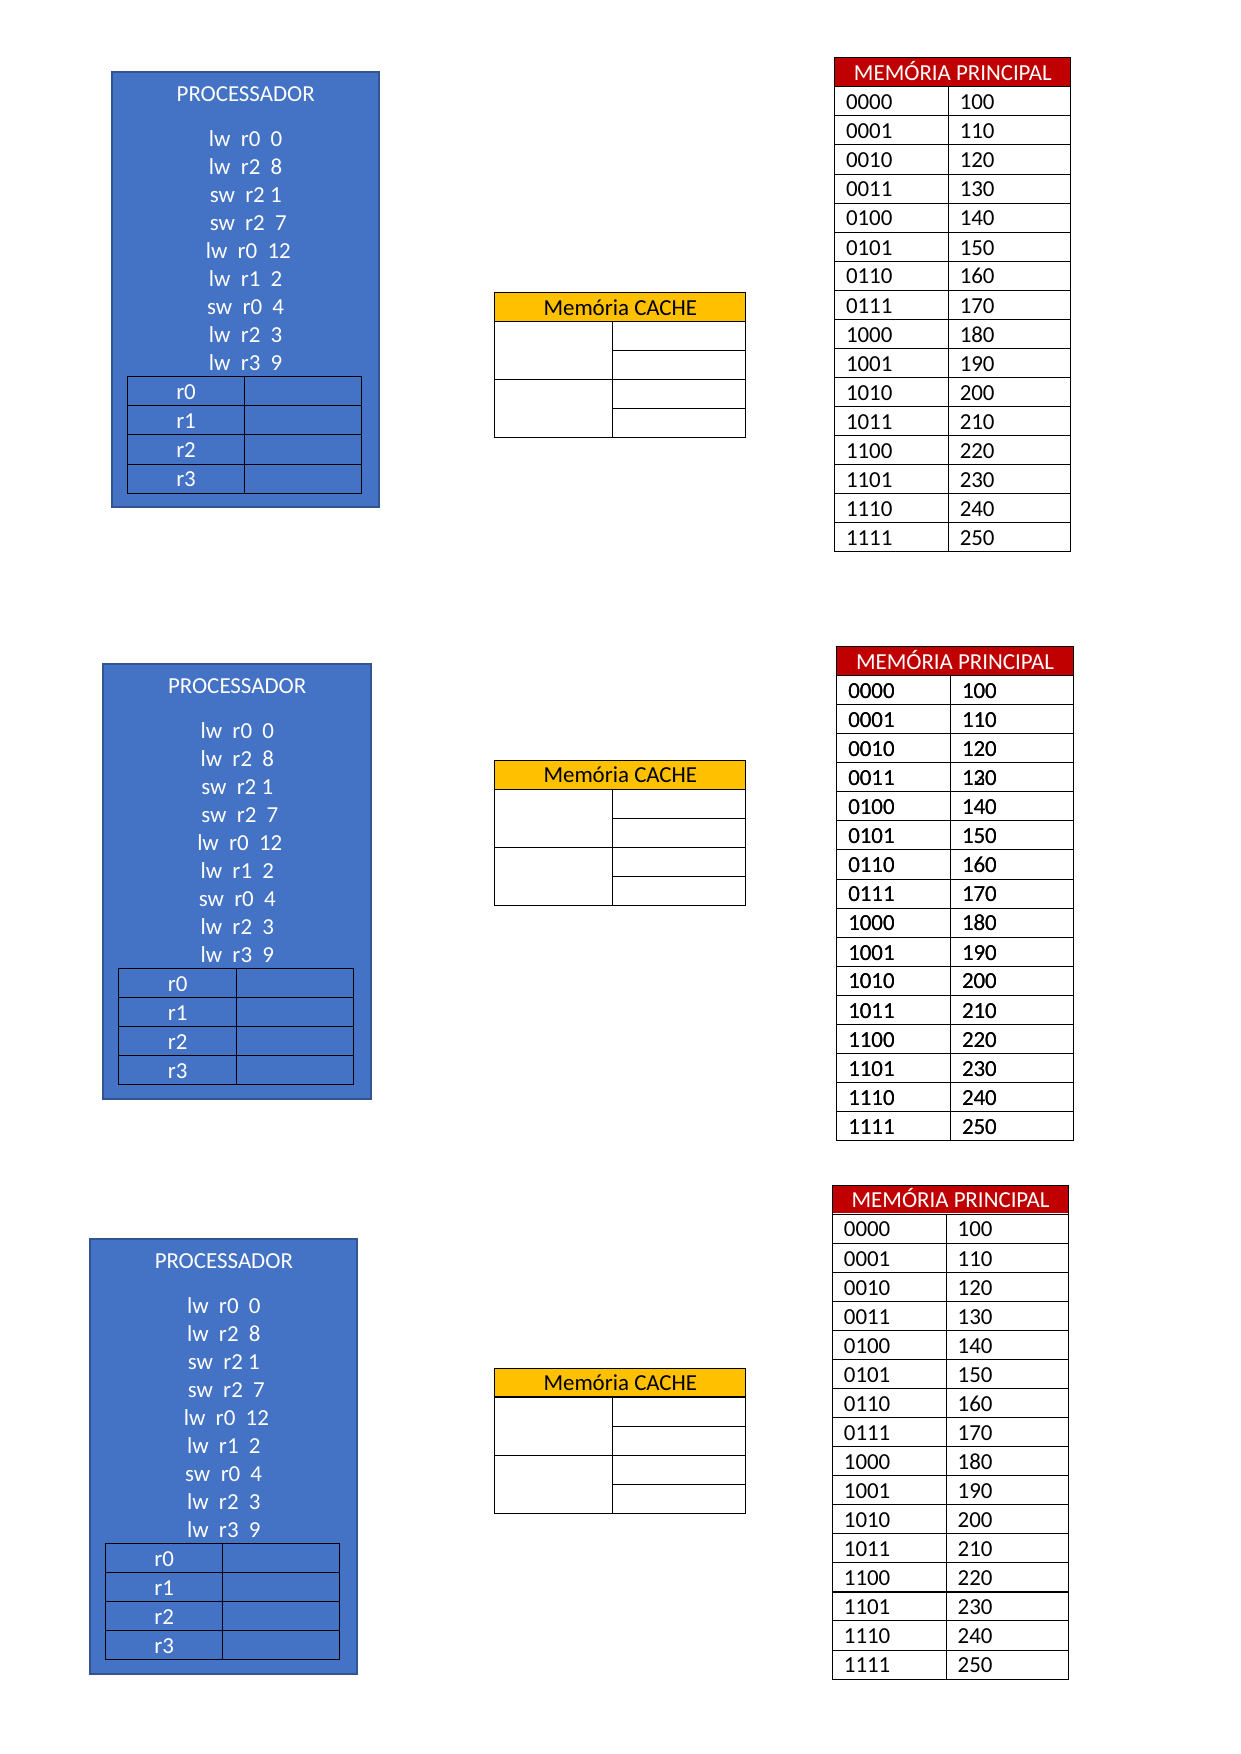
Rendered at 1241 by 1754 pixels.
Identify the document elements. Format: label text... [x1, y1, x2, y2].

table_cell [613, 1398, 745, 1426]
table_cell [613, 1485, 745, 1513]
table_cell 170 [947, 1418, 1068, 1446]
table_cell 130 [947, 1302, 1068, 1330]
table_cell 1100 [833, 1563, 946, 1591]
table_cell 110 [949, 116, 1070, 144]
table_cell 160 [949, 262, 1070, 290]
table_cell 1000 [837, 909, 950, 937]
table_cell 220 [949, 436, 1070, 464]
table_cell 1011 [837, 996, 950, 1024]
table_cell 1101 [835, 465, 948, 493]
table_cell 240 [949, 494, 1070, 522]
table_cell 180 [949, 320, 1070, 348]
table_cell 1011 [833, 1534, 946, 1562]
table_cell 240 [951, 1083, 1073, 1111]
table_cell 170 [949, 291, 1070, 319]
table_cell [613, 1427, 745, 1454]
table_header MEMÓRIA PRINCIPAL [833, 1186, 1068, 1213]
table_cell [613, 322, 745, 350]
table_cell 100 [947, 1215, 1068, 1243]
table_cell 230 [947, 1593, 1068, 1620]
table_cell 0110 [837, 850, 950, 878]
table_cell 100 [951, 676, 1073, 704]
table_cell [495, 848, 612, 905]
table_cell 120 [947, 1273, 1068, 1301]
table_cell 0101 [835, 233, 948, 261]
table_cell 150 [947, 1360, 1068, 1388]
table_cell 0100 [837, 792, 950, 820]
table_cell [495, 1398, 612, 1454]
table_cell [495, 1456, 612, 1513]
table_cell 160 [947, 1389, 1068, 1417]
table_cell 0011 [833, 1302, 946, 1330]
table_cell 1001 [833, 1476, 946, 1504]
table_cell 200 [947, 1505, 1068, 1533]
table_cell 1111 [837, 1112, 950, 1140]
table_cell [613, 877, 745, 905]
table_cell 110 [947, 1244, 1068, 1272]
table_cell 110 [951, 705, 1073, 733]
table_cell 1111 [835, 523, 948, 551]
table_cell 1101 [833, 1593, 946, 1620]
table_cell 0001 [833, 1244, 946, 1272]
table_cell 190 [951, 938, 1073, 966]
table_cell [613, 409, 745, 437]
table_cell 210 [951, 996, 1073, 1024]
table_cell 1111 [833, 1651, 946, 1678]
table_cell 250 [947, 1651, 1068, 1678]
table_cell 0011 [837, 763, 950, 791]
table_cell 180 [951, 909, 1073, 937]
table_cell 250 [951, 1112, 1073, 1140]
table_cell 0110 [833, 1389, 946, 1417]
table_cell 1001 [835, 349, 948, 377]
table_cell 0101 [837, 821, 950, 849]
table_cell 0000 [837, 676, 950, 704]
table_cell 1100 [837, 1025, 950, 1053]
table_cell 1110 [833, 1621, 946, 1649]
table_cell [613, 848, 745, 876]
table_cell 240 [947, 1621, 1068, 1649]
table_cell 1100 [835, 436, 948, 464]
table_cell 160 [951, 850, 1073, 878]
table_cell 1110 [837, 1083, 950, 1111]
table_cell 140 [947, 1331, 1068, 1359]
table_cell 0110 [835, 262, 948, 290]
table_cell 1000 [835, 320, 948, 348]
table_cell 220 [951, 1025, 1073, 1053]
table_cell 190 [947, 1476, 1068, 1504]
table_cell 0011 [835, 175, 948, 202]
table_cell 0001 [835, 116, 948, 144]
table_cell 0100 [835, 204, 948, 232]
table_cell 1110 [835, 494, 948, 522]
table_cell 210 [949, 407, 1070, 435]
table_cell 120 [951, 734, 1073, 762]
table_cell 130 [949, 175, 1070, 202]
table_cell 0101 [833, 1360, 946, 1388]
table_cell 0010 [837, 734, 950, 762]
table_cell 170 [951, 880, 1073, 907]
table_cell 140 [951, 792, 1073, 820]
table_cell 0000 [835, 87, 948, 115]
table_cell 120 [949, 145, 1070, 173]
table_cell 1001 [837, 938, 950, 966]
table_cell 200 [949, 378, 1070, 406]
table_cell 150 [949, 233, 1070, 261]
table_cell 0100 [833, 1331, 946, 1359]
table_cell 150 [951, 821, 1073, 849]
table_cell 1000 [833, 1447, 946, 1475]
table_header MEMÓRIA PRINCIPAL [837, 647, 1073, 675]
table_cell 230 [951, 1054, 1073, 1082]
table_cell 140 [949, 204, 1070, 232]
table_cell 180 [947, 1447, 1068, 1475]
table_header MEMÓRIA PRINCIPAL [835, 58, 1070, 86]
table_cell 0010 [835, 145, 948, 173]
table_header Memória CACHE [495, 761, 745, 789]
table_cell [613, 790, 745, 818]
table_cell 0000 [833, 1215, 946, 1243]
table_cell 0111 [837, 880, 950, 907]
table_cell 0111 [833, 1418, 946, 1446]
table_cell 1010 [835, 378, 948, 406]
table_header Memória CACHE [495, 1369, 745, 1396]
table_cell 230 [949, 465, 1070, 493]
table_cell 210 [947, 1534, 1068, 1562]
table_cell [613, 351, 745, 379]
table_cell 220 [947, 1563, 1068, 1591]
table_cell 200 [951, 967, 1073, 995]
table_cell [613, 380, 745, 408]
table_cell 1011 [835, 407, 948, 435]
table_cell [613, 1456, 745, 1484]
table_cell 0111 [835, 291, 948, 319]
table_cell 1010 [833, 1505, 946, 1533]
table_cell 0001 [837, 705, 950, 733]
table_cell 250 [949, 523, 1070, 551]
table_cell [495, 322, 612, 379]
table_cell [613, 819, 745, 847]
table_header Memória CACHE [495, 293, 745, 321]
table_cell [495, 380, 612, 437]
table_cell [495, 790, 612, 847]
table_cell 1010 [837, 967, 950, 995]
table_cell 1101 [837, 1054, 950, 1082]
table_cell 130 [951, 763, 1073, 791]
table_cell 0010 [833, 1273, 946, 1301]
table_cell 100 [949, 87, 1070, 115]
table_cell 190 [949, 349, 1070, 377]
